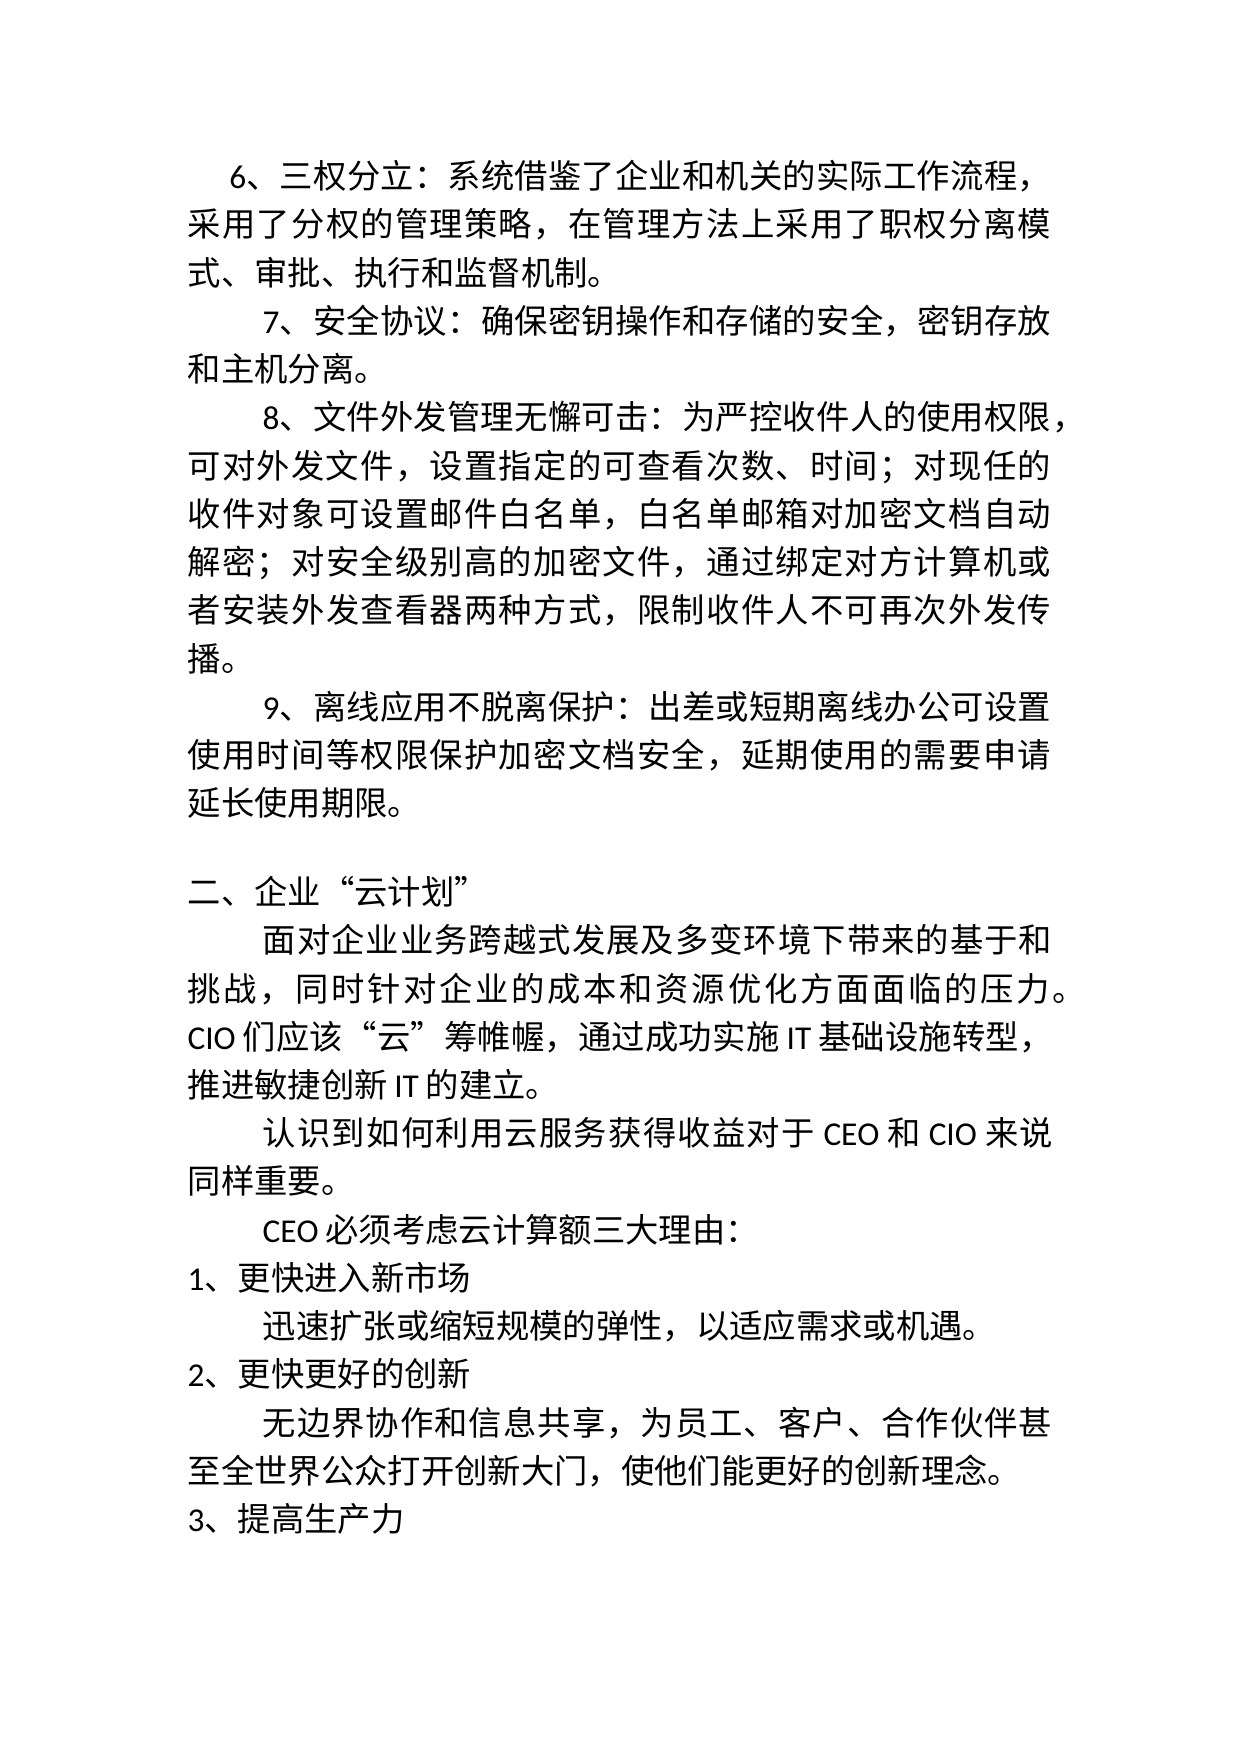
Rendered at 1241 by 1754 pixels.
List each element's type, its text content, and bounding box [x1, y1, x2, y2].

list 认识到如何利用云服务获得收益对于CEO和CIO来说同样重要。 [187, 1107, 1053, 1203]
list 1、更快进入新市场 [187, 1252, 1053, 1300]
list 迅速扩张或缩短规模的弹性，以适应需求或机遇。 [187, 1300, 1053, 1348]
list 无边界协作和信息共享，为员工、客户、合作伙伴甚至全世界公众打开创新大门，使他们能更好的创新理念。 [187, 1396, 1053, 1493]
list 7、安全协议：确保密钥操作和存储的安全，密钥存放和主机分离。 [187, 295, 1053, 391]
list 面对企业业务跨越式发展及多变环境下带来的基于和挑战，同时针对企业的成本和资源优化方面面临的压力。CIO们应该“云”筹帷幄，通过成功实施IT基础设施转型，推进敏捷创新IT的建立。 [187, 914, 1053, 1107]
list 二、企业“云计划” [187, 866, 1053, 914]
list 8、文件外发管理无懈可击：为严控收件人的使用权限，可对外发文件，设置指定的可查看次数、时间；对现任的收件对象可设置邮件白名单，白名单邮箱对加密文档自动解密；对安全级别高的加密文件，通过绑定对方计算机或者安装外发查看器两种方式，限制收件人不可再次外发传播。 [187, 391, 1053, 681]
list 6、三权分立：系统借鉴了企业和机关的实际工作流程，采用了分权的管理策略，在管理方法上采用了职权分离模式、审批、执行和监督机制。 [187, 150, 1053, 295]
list 2、更快更好的创新 [187, 1348, 1053, 1396]
list 9、离线应用不脱离保护：出差或短期离线办公可设置使用时间等权限保护加密文档安全，延期使用的需要申请延长使用期限。 [187, 681, 1053, 825]
list CEO必须考虑云计算额三大理由： [187, 1203, 1053, 1252]
list 3、提高生产力 [187, 1493, 1053, 1541]
